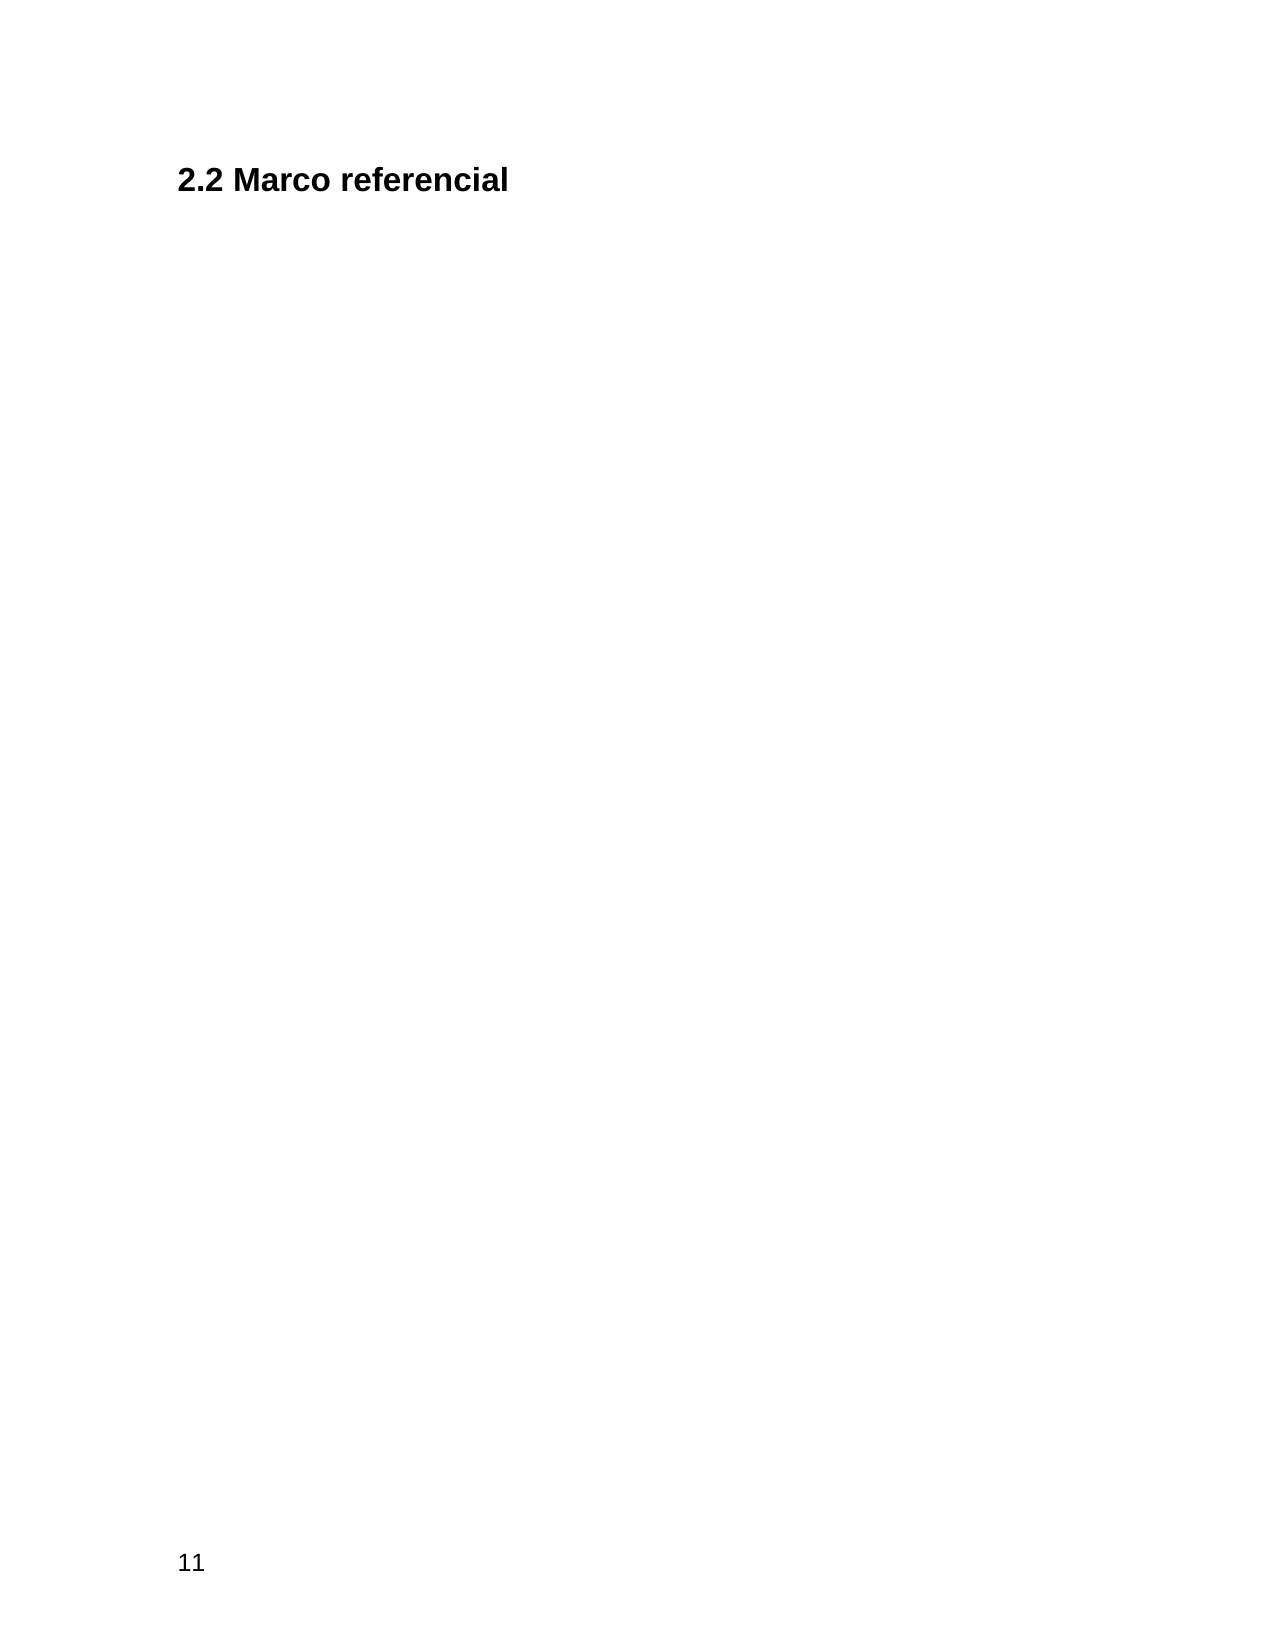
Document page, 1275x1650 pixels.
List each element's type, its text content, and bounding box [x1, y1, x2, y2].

subtitle 2.2 Marco referencial [177, 160, 1098, 198]
